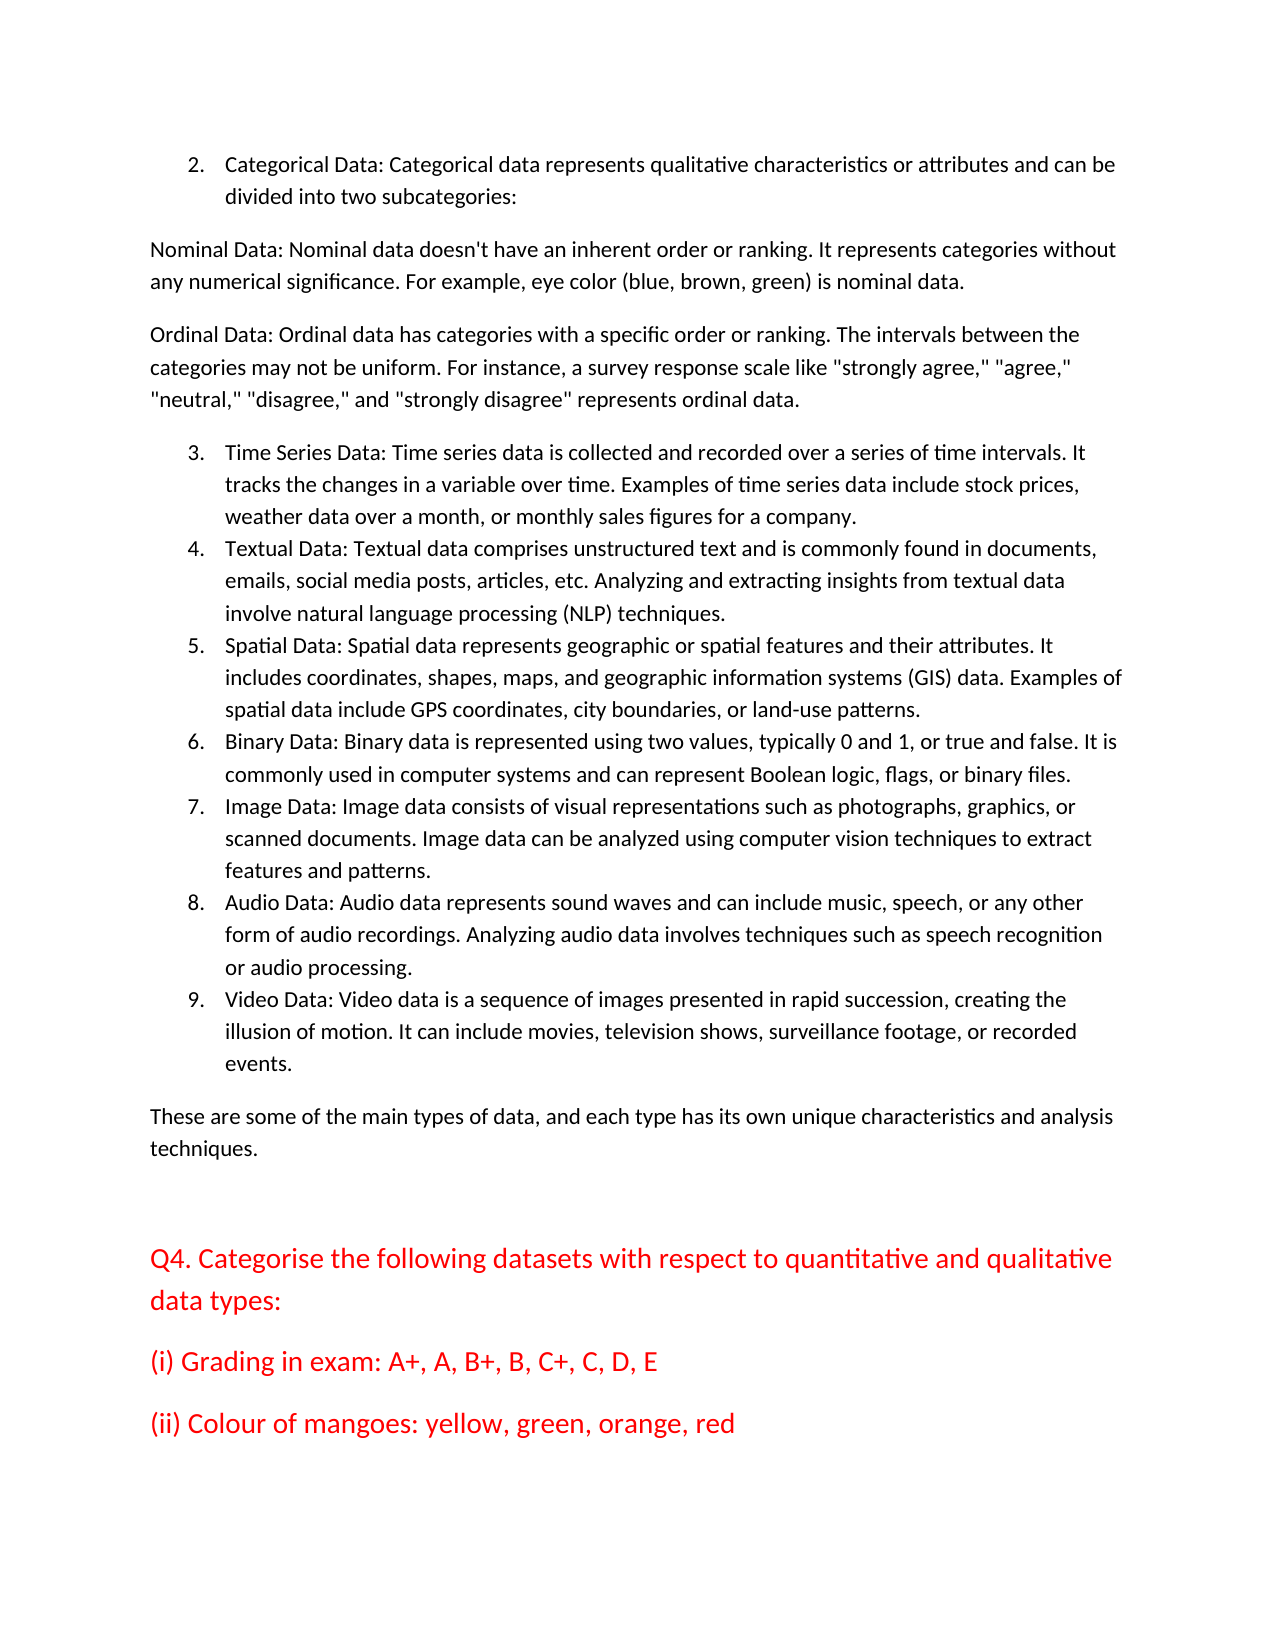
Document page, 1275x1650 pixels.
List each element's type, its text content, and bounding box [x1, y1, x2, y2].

text Ordinal Data: Ordinal data has categories with a specific order or ranking. The intervals between the categories may not be uniform. For instance, a survey response scale like "strongly agree," "agree," "neutral," "disagree," and "strongly disagree" represents ordinal data. [150, 320, 1125, 413]
list Image Data: Image data consists of visual representations such as photographs, graphics, or scanned documents. Image data can be analyzed using computer vision techniques to extract features and patterns. [187, 792, 1125, 884]
list Spatial Data: Spatial data represents geographic or spatial features and their attributes. It includes coordinates, shapes, maps, and geographic information systems (GIS) data. Examples of spatial data include GPS coordinates, city boundaries, or land-use patterns. [187, 631, 1125, 723]
list Video Data: Video data is a sequence of images presented in rapid succession, creating the illusion of motion. It can include movies, television shows, surveillance footage, or recorded events. [187, 985, 1125, 1077]
text (i) Grading in exam: A+, A, B+, B, C+, C, D, E [150, 1343, 1125, 1379]
list Audio Data: Audio data represents sound waves and can include music, speech, or any other form of audio recordings. Analyzing audio data involves techniques such as speech recognition or audio processing. [187, 888, 1125, 981]
text Nominal Data: Nominal data doesn't have an inherent order or ranking. It represents categories without any numerical significance. For example, eye color (blue, brown, green) is nominal data. [150, 235, 1125, 295]
list Binary Data: Binary data is represented using two values, typically 0 and 1, or true and false. It is commonly used in computer systems and can represent Boolean logic, flags, or binary files. [187, 727, 1125, 788]
list Time Series Data: Time series data is collected and recorded over a series of time intervals. It tracks the changes in a variable over time. Examples of time series data include stock prices, weather data over a month, or monthly sales figures for a company. [187, 438, 1125, 530]
list Textual Data: Textual data comprises unstructured text and is commonly found in documents, emails, social media posts, articles, etc. Analyzing and extracting insights from textual data involve natural language processing (NLP) techniques. [187, 534, 1125, 627]
list Categorical Data: Categorical data represents qualitative characteristics or attributes and can be divided into two subcategories: [187, 150, 1125, 210]
text These are some of the main types of data, and each type has its own unique characteristics and analysis techniques. [150, 1102, 1125, 1163]
text (ii) Colour of mangoes: yellow, green, orange, red [150, 1405, 1125, 1441]
text Q4. Categorise the following datasets with respect to quantitative and qualitative data types: [150, 1241, 1125, 1317]
